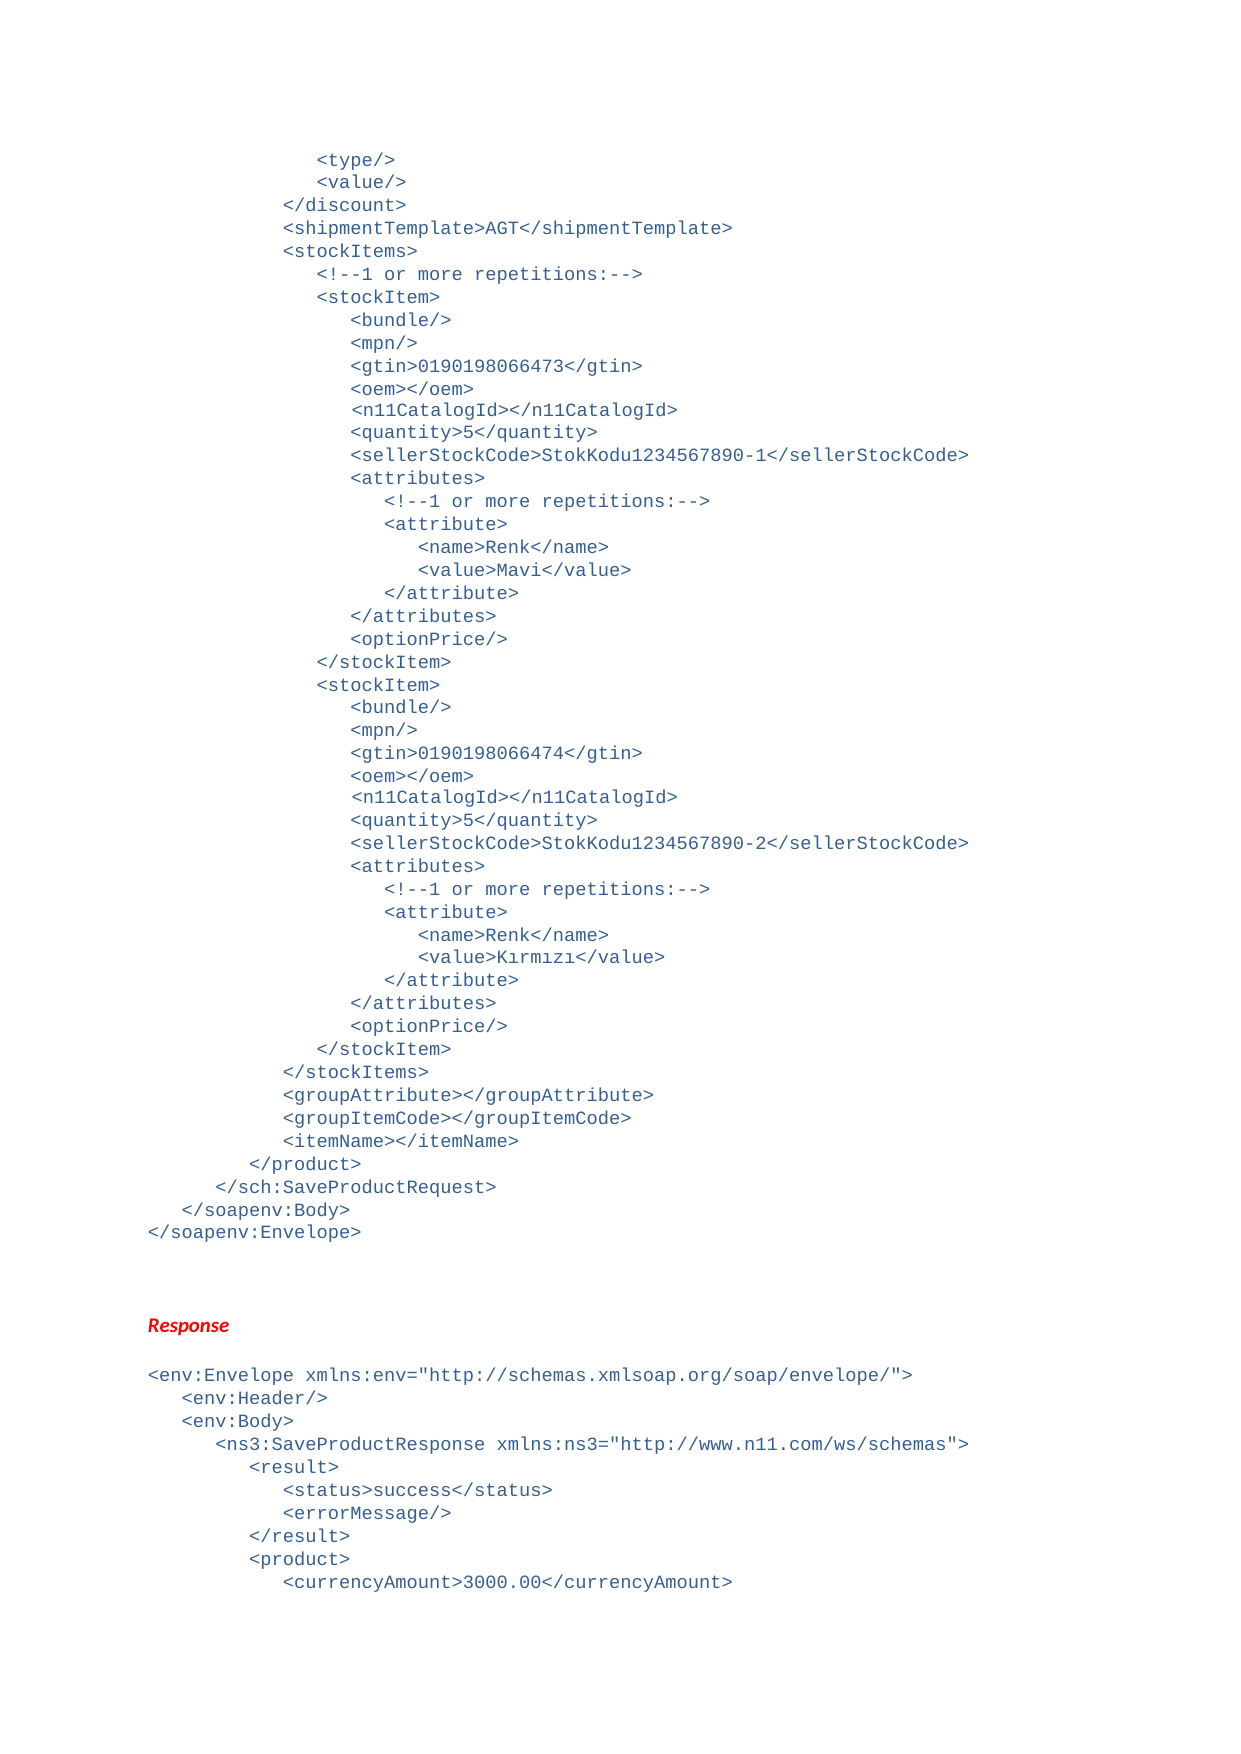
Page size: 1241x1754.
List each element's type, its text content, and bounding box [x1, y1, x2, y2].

text <status>success</status> [148, 1478, 1093, 1501]
text <!--1 or more repetitions:--> [148, 262, 1093, 285]
text <attributes> [148, 854, 1093, 877]
text <env:Body> [148, 1409, 1093, 1432]
text <env:Envelope xmlns:env="http://schemas.xmlsoap.org/soap/envelope/"> [148, 1363, 1093, 1386]
text <env:Header/> [148, 1386, 1093, 1409]
text <mpn/> [148, 331, 1093, 354]
text <currencyAmount>3000.00</currencyAmount> [148, 1570, 1093, 1593]
text <groupItemCode></groupItemCode> [148, 1106, 1093, 1129]
text <stockItem> [148, 673, 1093, 696]
text <errorMessage/> [148, 1501, 1093, 1524]
text </discount> [148, 193, 1093, 216]
text </stockItem> [148, 650, 1093, 673]
text <name>Renk</name> [148, 535, 1093, 558]
text <optionPrice/> [148, 627, 1093, 650]
text </attribute> [148, 968, 1093, 991]
text <oem></oem> [148, 377, 1093, 400]
text </stockItems> [148, 1060, 1093, 1083]
text <mpn/> [148, 718, 1093, 741]
text <shipmentTemplate>AGT</shipmentTemplate> [148, 216, 1093, 239]
text <attribute> [148, 900, 1093, 923]
text <value>Kırmızı</value> [148, 946, 1093, 968]
text <groupAttribute></groupAttribute> [148, 1083, 1093, 1106]
text <optionPrice/> [148, 1014, 1093, 1037]
text <itemName></itemName> [148, 1129, 1093, 1152]
text </attributes> [148, 604, 1093, 627]
text <quantity>5</quantity> [148, 421, 1093, 443]
text <bundle/> [148, 696, 1093, 718]
text </soapenv:Body> [148, 1198, 1093, 1221]
text <!--1 or more repetitions:--> [148, 489, 1093, 512]
text </result> [148, 1524, 1093, 1547]
text </attribute> [148, 581, 1093, 604]
text <n11CatalogId></n11CatalogId> [148, 787, 1093, 808]
text <gtin>0190198066473</gtin> [148, 354, 1093, 377]
text <value>Mavi</value> [148, 558, 1093, 581]
text <bundle/> [148, 308, 1093, 331]
text </stockItem> [148, 1037, 1093, 1060]
text Response [148, 1312, 1093, 1338]
text <stockItem> [148, 285, 1093, 308]
text <name>Renk</name> [148, 923, 1093, 946]
text <attributes> [148, 466, 1093, 489]
text </sch:SaveProductRequest> [148, 1175, 1093, 1198]
text <attribute> [148, 512, 1093, 535]
text <n11CatalogId></n11CatalogId> [148, 400, 1093, 421]
text <oem></oem> [148, 764, 1093, 787]
text <ns3:SaveProductResponse xmlns:ns3="http://www.n11.com/ws/schemas"> [148, 1432, 1093, 1455]
text <sellerStockCode>StokKodu1234567890-2</sellerStockCode> [148, 831, 1093, 854]
text </soapenv:Envelope> [148, 1221, 1093, 1243]
text <value/> [148, 171, 1093, 193]
text <gtin>0190198066474</gtin> [148, 741, 1093, 764]
text </product> [148, 1152, 1093, 1175]
text <type/> [148, 148, 1093, 171]
text <quantity>5</quantity> [148, 808, 1093, 831]
text <product> [148, 1547, 1093, 1570]
text <result> [148, 1455, 1093, 1478]
text </attributes> [148, 991, 1093, 1014]
text <sellerStockCode>StokKodu1234567890-1</sellerStockCode> [148, 443, 1093, 466]
text <stockItems> [148, 239, 1093, 262]
text <!--1 or more repetitions:--> [148, 877, 1093, 900]
